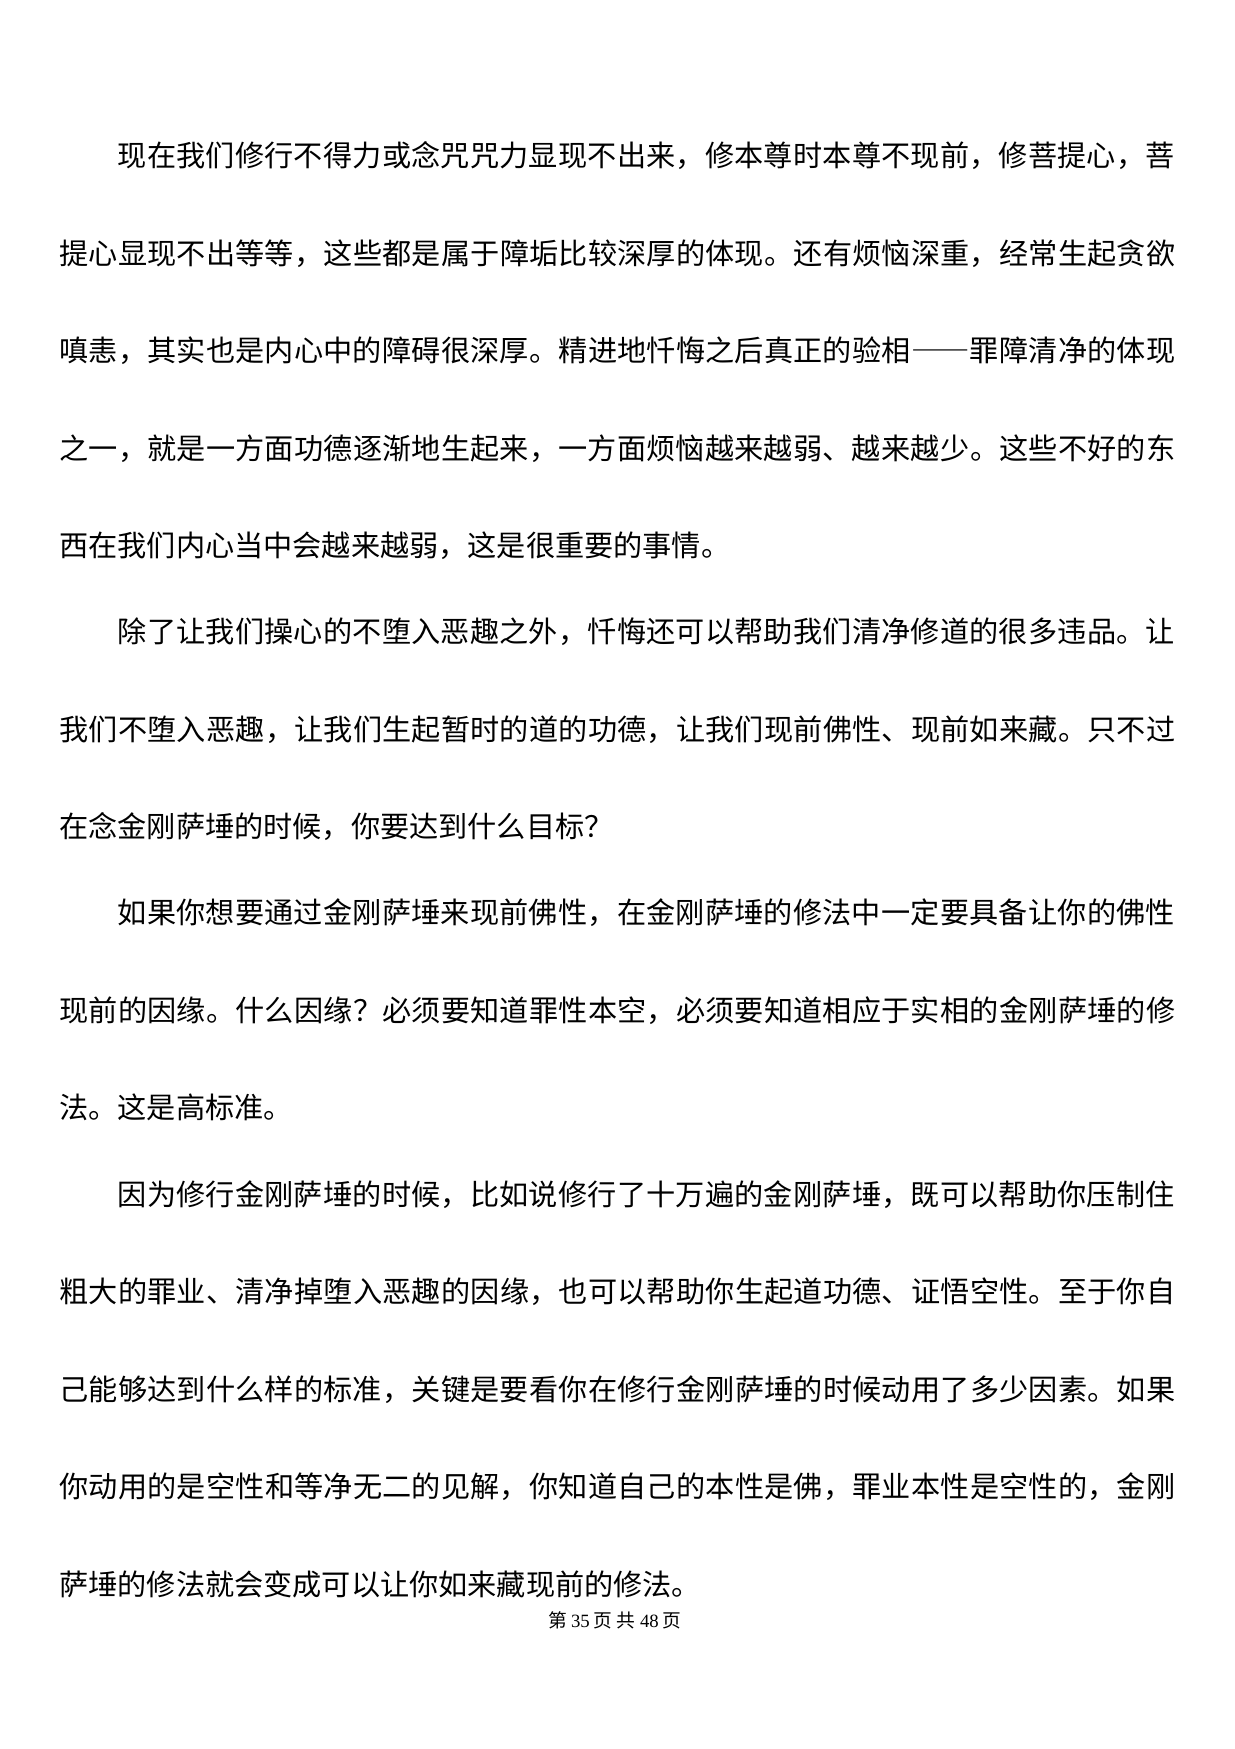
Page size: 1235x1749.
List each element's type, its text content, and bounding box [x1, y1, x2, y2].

text 现在我们修行不得力或念咒咒力显现不出来，修本尊时本尊不现前，修菩提心，菩提心显现不出等等，这些都是属于障垢比较深厚的体现。还有烦恼深重，经常生起贪欲嗔恚，其实也是内心中的障碍很深厚。精进地忏悔之后真正的验相——罪障清净的体现之一，就是一方面功德逐渐地生起来，一方面烦恼越来越弱、越来越少。这些不好的东西在我们内心当中会越来越弱，这是很重要的事情。 [59, 121, 1175, 576]
text 如果你想要通过金刚萨埵来现前佛性，在金刚萨埵的修法中一定要具备让你的佛性现前的因缘。什么因缘？必须要知道罪性本空，必须要知道相应于实相的金刚萨埵的修法。这是高标准。 [59, 879, 1175, 1139]
text 除了让我们操心的不堕入恶趣之外，忏悔还可以帮助我们清净修道的很多违品。让我们不堕入恶趣，让我们生起暂时的道的功德，让我们现前佛性、现前如来藏。只不过在念金刚萨埵的时候，你要达到什么目标？ [59, 597, 1175, 857]
text 因为修行金刚萨埵的时候，比如说修行了十万遍的金刚萨埵，既可以帮助你压制住粗大的罪业、清净掉堕入恶趣的因缘，也可以帮助你生起道功德、证悟空性。至于你自己能够达到什么样的标准，关键是要看你在修行金刚萨埵的时候动用了多少因素。如果你动用的是空性和等净无二的见解，你知道自己的本性是佛，罪业本性是空性的，金刚萨埵的修法就会变成可以让你如来藏现前的修法。 [59, 1160, 1175, 1615]
